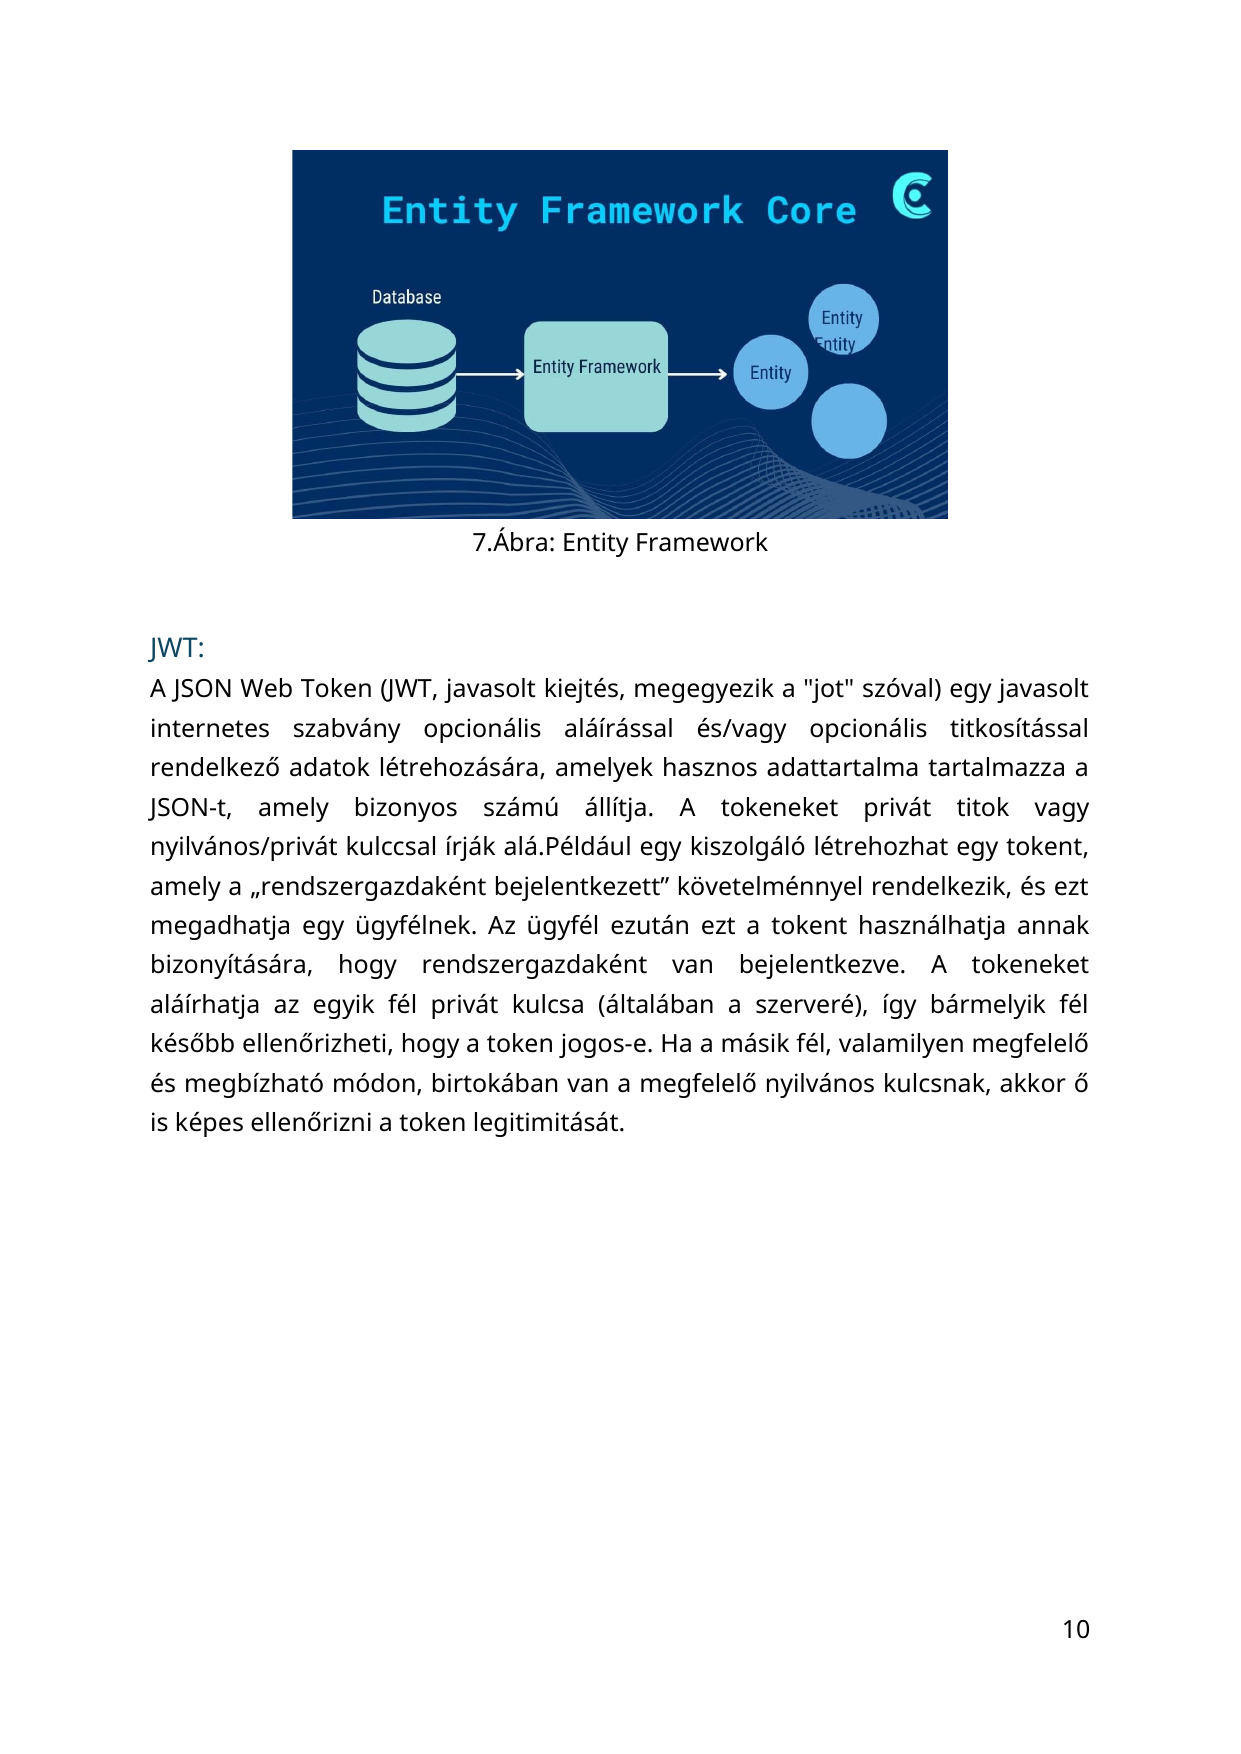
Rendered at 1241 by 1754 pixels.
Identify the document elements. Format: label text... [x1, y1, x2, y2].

subtitle JWT: [150, 628, 1090, 665]
text A JSON Web Token (JWT, javasolt kiejtés, megegyezik a "jot" szóval) egy javasolt internetes szabvány opcionális aláírással és/vagy opcionális titkosítással rendelkező adatok létrehozására, amelyek hasznos adattartalma tartalmazza a JSON-t, amely bizonyos számú állítja. A tokeneket privát titok vagy nyilvános/privát kulccsal írják alá.Például egy kiszolgáló létrehozhat egy tokent, amely a „rendszergazdaként bejelentkezett” követelménnyel rendelkezik, és ezt megadhatja egy ügyfélnek. Az ügyfél ezután ezt a tokent használhatja annak bizonyítására, hogy rendszergazdaként van bejelentkezve. A tokeneket aláírhatja az egyik fél privát kulcsa (általában a szerveré), így bármelyik fél később ellenőrizheti, hogy a token jogos-e. Ha a másik fél, valamilyen megfelelő és megbízható módon, birtokában van a megfelelő nyilvános kulcsnak, akkor ő is képes ellenőrizni a token legitimitását. [150, 671, 1090, 1139]
picture [292, 150, 948, 519]
text 7.Ábra: Entity Framework [150, 524, 1090, 558]
